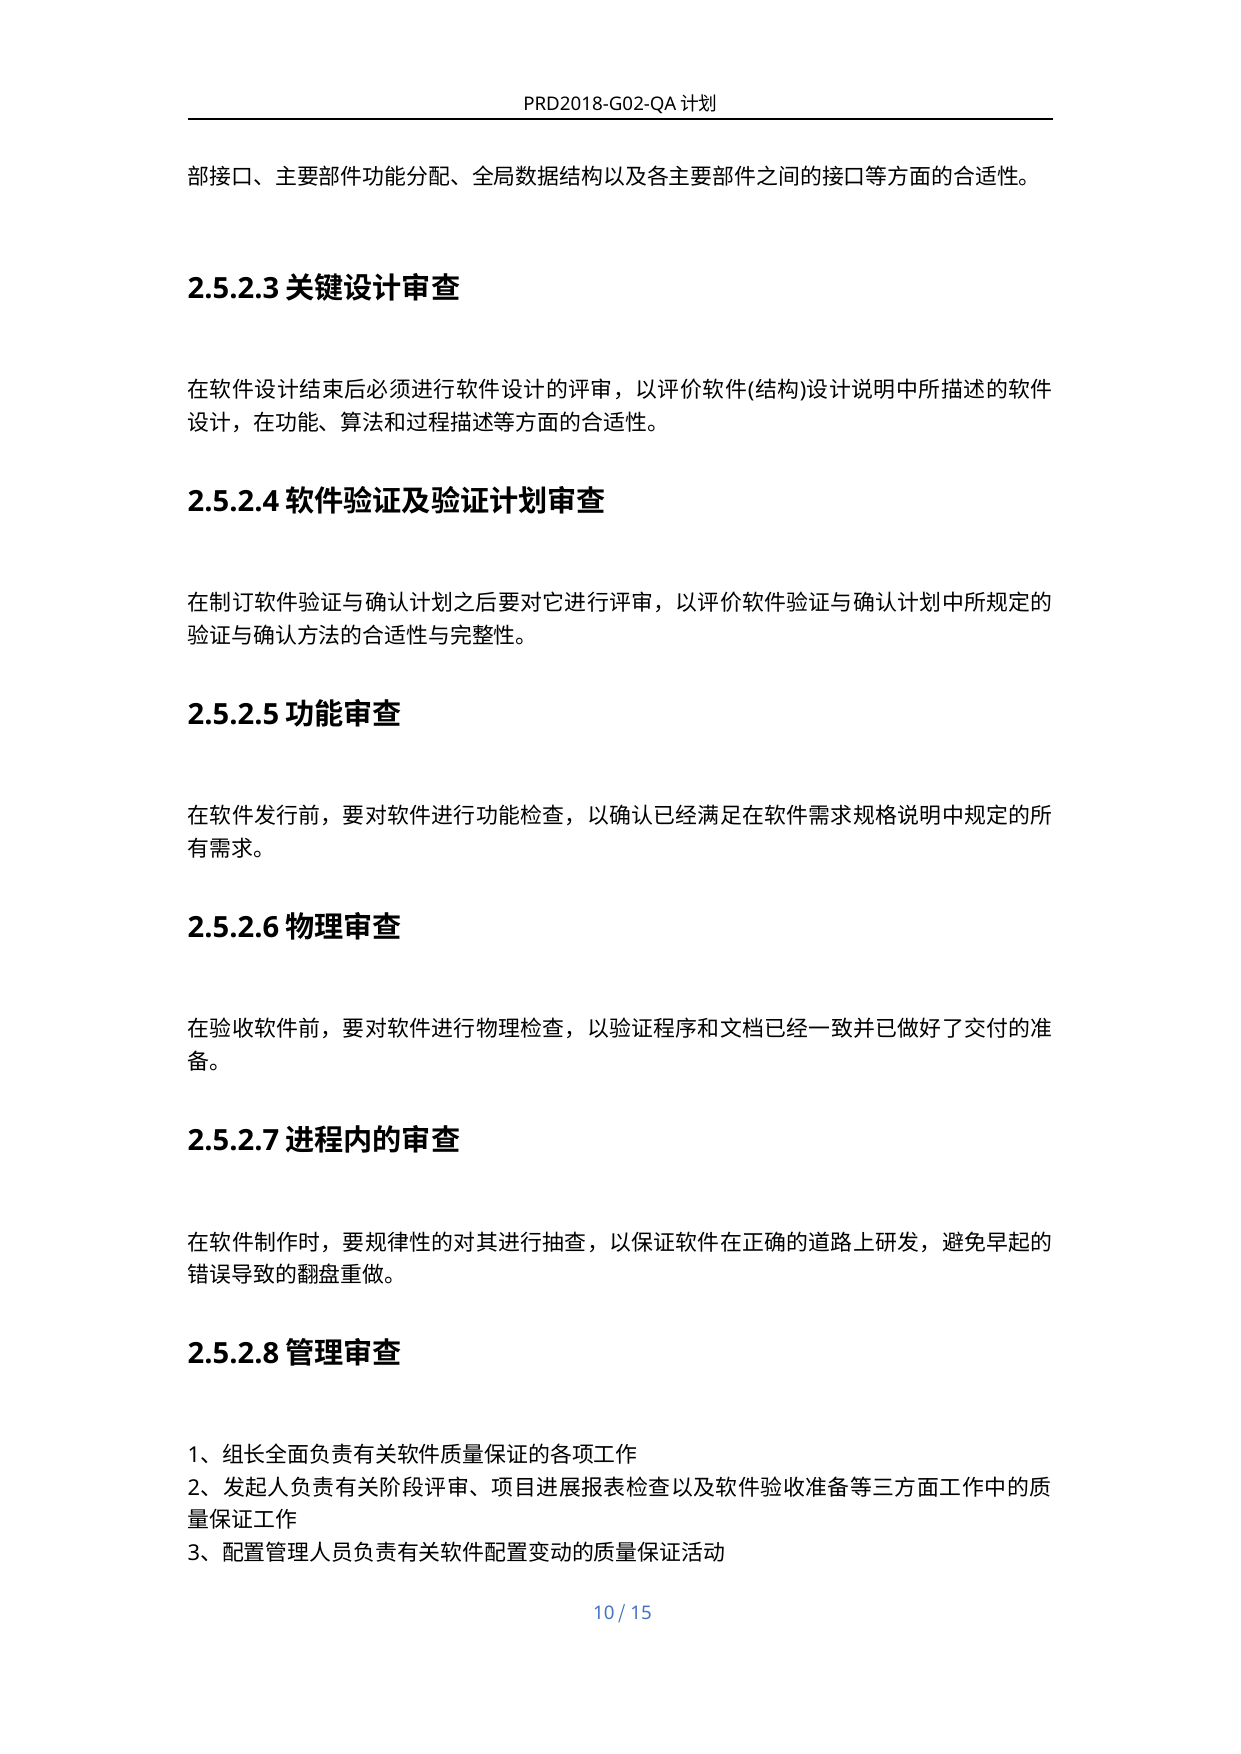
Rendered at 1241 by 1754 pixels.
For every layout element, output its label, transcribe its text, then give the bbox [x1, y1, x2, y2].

text 2、发起人负责有关阶段评审、项目进展报表检查以及软件验收准备等三方面工作中的质量保证工作 [187, 1469, 1053, 1534]
text 在验收软件前，要对软件进行物理检查，以验证程序和文档已经一致并已做好了交付的准备。 [187, 1011, 1053, 1076]
text 在软件制作时，要规律性的对其进行抽查，以保证软件在正确的道路上研发，避免早起的错误导致的翻盘重做。 [187, 1224, 1053, 1289]
text 在软件设计结束后必须进行软件设计的评审，以评价软件(结构)设计说明中所描述的软件设计，在功能、算法和过程描述等方面的合适性。 [187, 372, 1053, 437]
text 在制订软件验证与确认计划之后要对它进行评审，以评价软件验证与确认计划中所规定的验证与确认方法的合适性与完整性。 [187, 585, 1053, 650]
subtitle 2.5.2.8管理审查 [187, 1318, 1053, 1383]
subtitle 2.5.2.4软件验证及验证计划审查 [187, 466, 1053, 531]
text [187, 159, 1053, 191]
text 1、组长全面负责有关软件质量保证的各项工作 [187, 1437, 1053, 1469]
subtitle 2.5.2.3关键设计审查 [187, 253, 1053, 318]
text 3、配置管理人员负责有关软件配置变动的质量保证活动 [187, 1534, 1053, 1567]
text 在软件发行前，要对软件进行功能检查，以确认已经满足在软件需求规格说明中规定的所有需求。 [187, 798, 1053, 863]
subtitle 2.5.2.5功能审查 [187, 679, 1053, 744]
subtitle 2.5.2.6物理审查 [187, 892, 1053, 957]
subtitle 2.5.2.7进程内的审查 [187, 1105, 1053, 1170]
